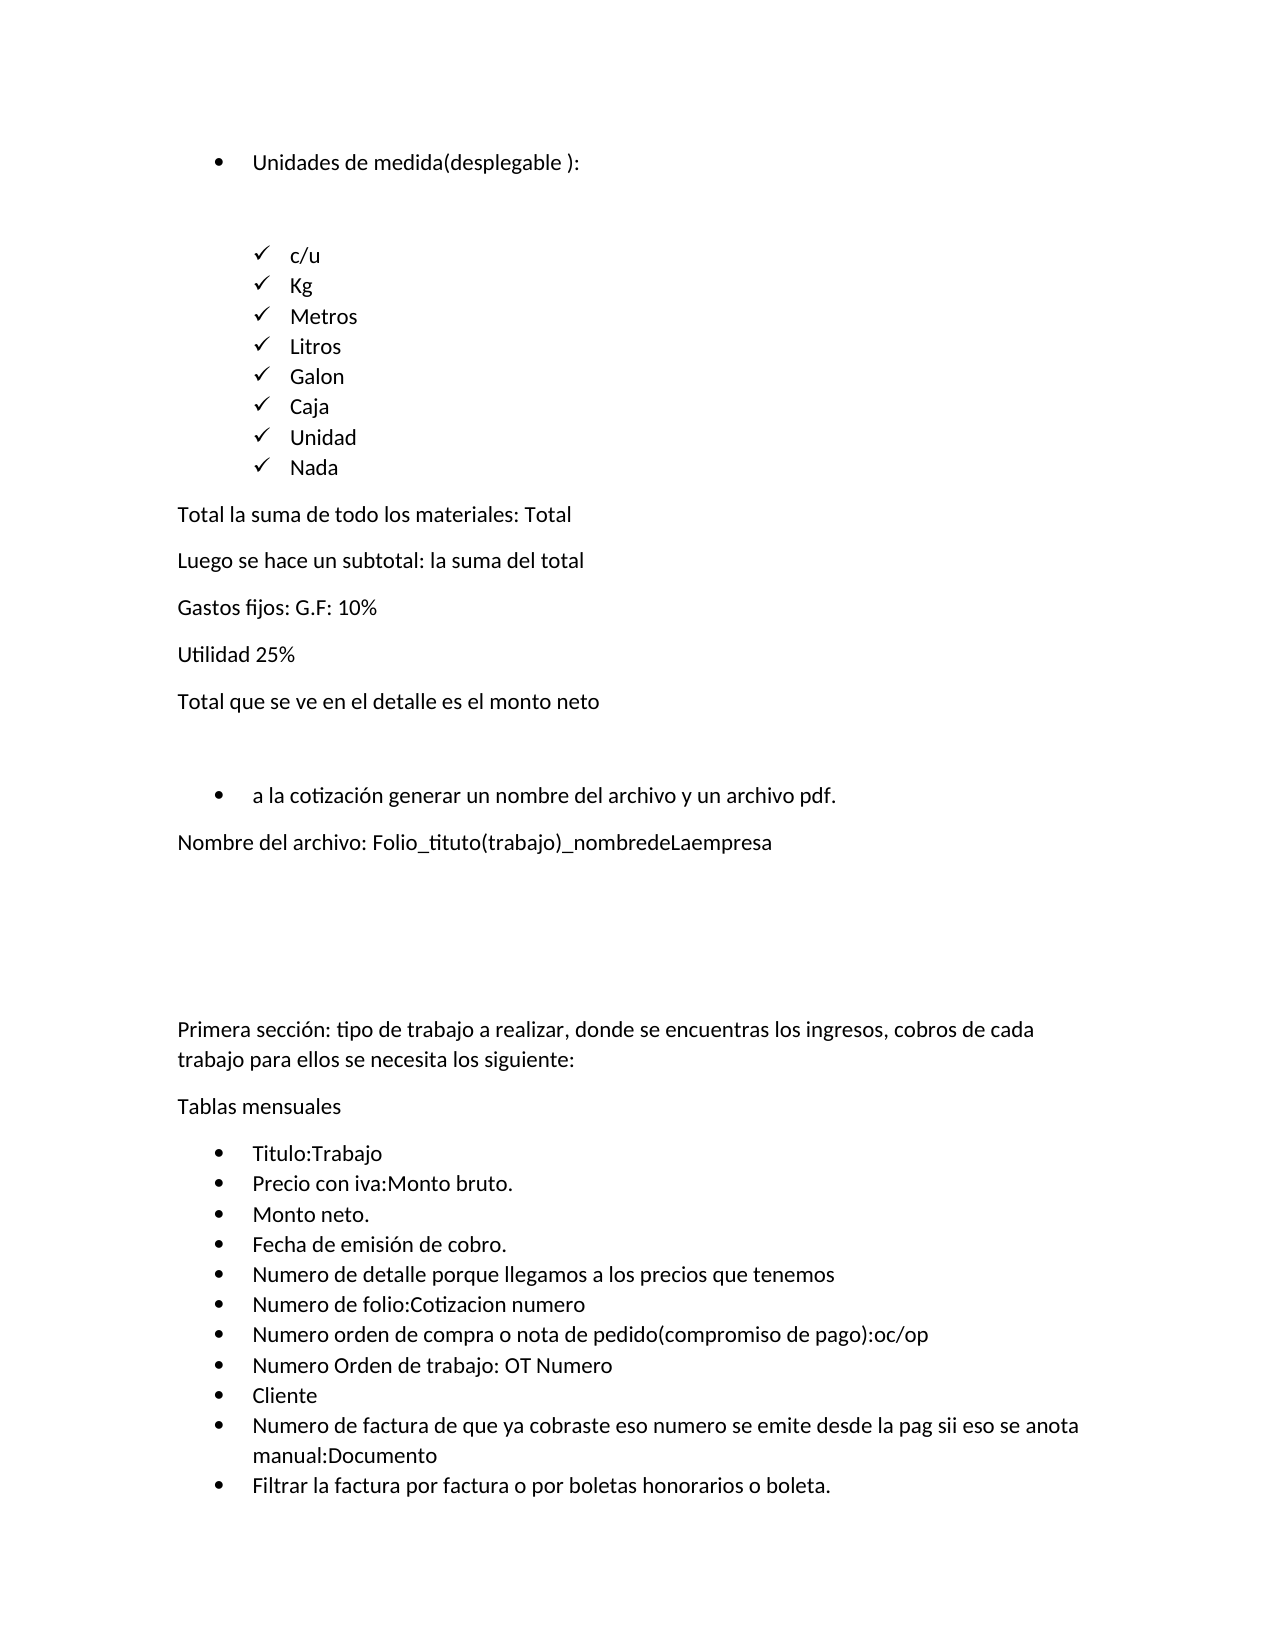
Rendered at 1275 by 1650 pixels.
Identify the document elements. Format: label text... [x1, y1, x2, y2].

list Precio con iva:Monto bruto. [215, 1169, 1098, 1197]
text Gastos fijos: G.F: 10% [177, 593, 1098, 621]
text Primera sección: tipo de trabajo a realizar, donde se encuentras los ingresos, cobros de cada trabajo para ellos se necesita los siguiente: [177, 1015, 1098, 1073]
list Nada [252, 453, 1098, 481]
list Kg [252, 272, 1098, 299]
list Numero de factura de que ya cobraste eso numero se emite desde la pag sii eso se anota manual:Documento [215, 1411, 1098, 1469]
list Cliente [215, 1381, 1098, 1409]
list Unidades de medida(desplegable ): [215, 148, 1098, 176]
list Filtrar la factura por factura o por boletas honorarios o boleta. [215, 1472, 1098, 1499]
list Numero de detalle porque llegamos a los precios que tenemos [215, 1260, 1098, 1288]
text Total la suma de todo los materiales: Total [177, 500, 1098, 528]
list Monto neto. [215, 1200, 1098, 1228]
list a la cotización generar un nombre del archivo y un archivo pdf. [215, 781, 1098, 809]
list Numero orden de compra o nota de pedido(compromiso de pago):oc/op [215, 1321, 1098, 1348]
text Tablas mensuales [177, 1092, 1098, 1120]
list Fecha de emisión de cobro. [215, 1230, 1098, 1258]
list Metros [252, 302, 1098, 330]
list Titulo:Trabajo [215, 1139, 1098, 1167]
text Total que se ve en el detalle es el monto neto [177, 687, 1098, 715]
list Numero Orden de trabajo: OT Numero [215, 1351, 1098, 1379]
text Nombre del archivo: Folio_tituto(trabajo)_nombredeLaempresa [177, 828, 1098, 856]
list c/u [252, 241, 1098, 269]
list Unidad [252, 423, 1098, 451]
list Litros [252, 332, 1098, 360]
text Utilidad 25% [177, 640, 1098, 668]
list Galon [252, 362, 1098, 390]
list Caja [252, 392, 1098, 420]
text Luego se hace un subtotal: la suma del total [177, 547, 1098, 574]
list Numero de folio:Cotizacion numero [215, 1290, 1098, 1318]
